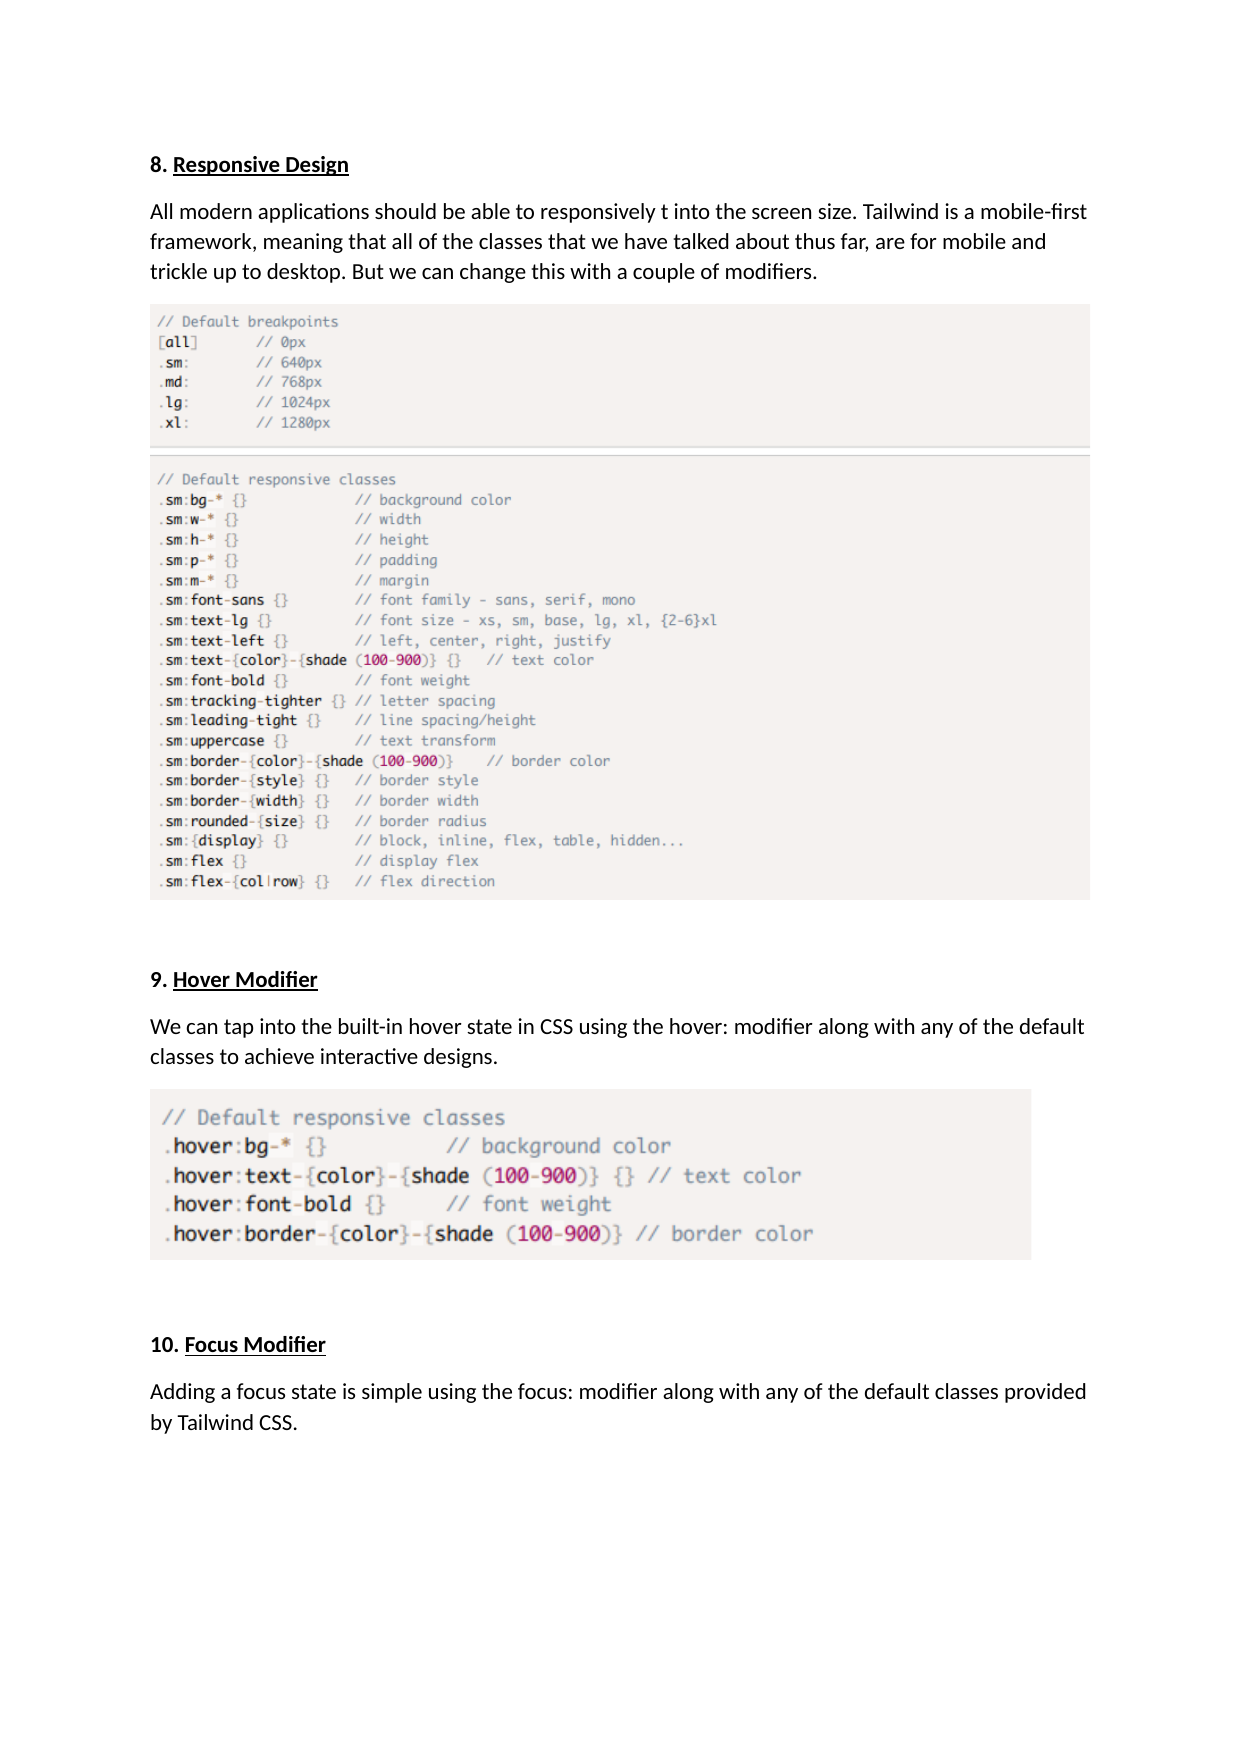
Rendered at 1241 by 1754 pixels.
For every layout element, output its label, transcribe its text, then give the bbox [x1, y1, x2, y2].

picture [150, 1089, 1032, 1260]
text 8. Responsive Design [150, 150, 1090, 178]
text All modern applications should be able to responsively t into the screen size. Tailwind is a mobile-first framework, meaning that all of the classes that we have talked about thus far, are for mobile and trickle up to desktop. But we can change this with a couple of modifiers. [150, 197, 1090, 285]
text 9. Hover Modifier [150, 965, 1090, 993]
picture [150, 304, 1091, 900]
text Adding a focus state is simple using the focus: modifier along with any of the default classes provided by Tailwind CSS. [150, 1377, 1090, 1436]
text We can tap into the built-in hover state in CSS using the hover: modifier along with any of the default classes to achieve interactive designs. [150, 1012, 1090, 1070]
text 10. Focus Modifier [150, 1331, 1090, 1359]
